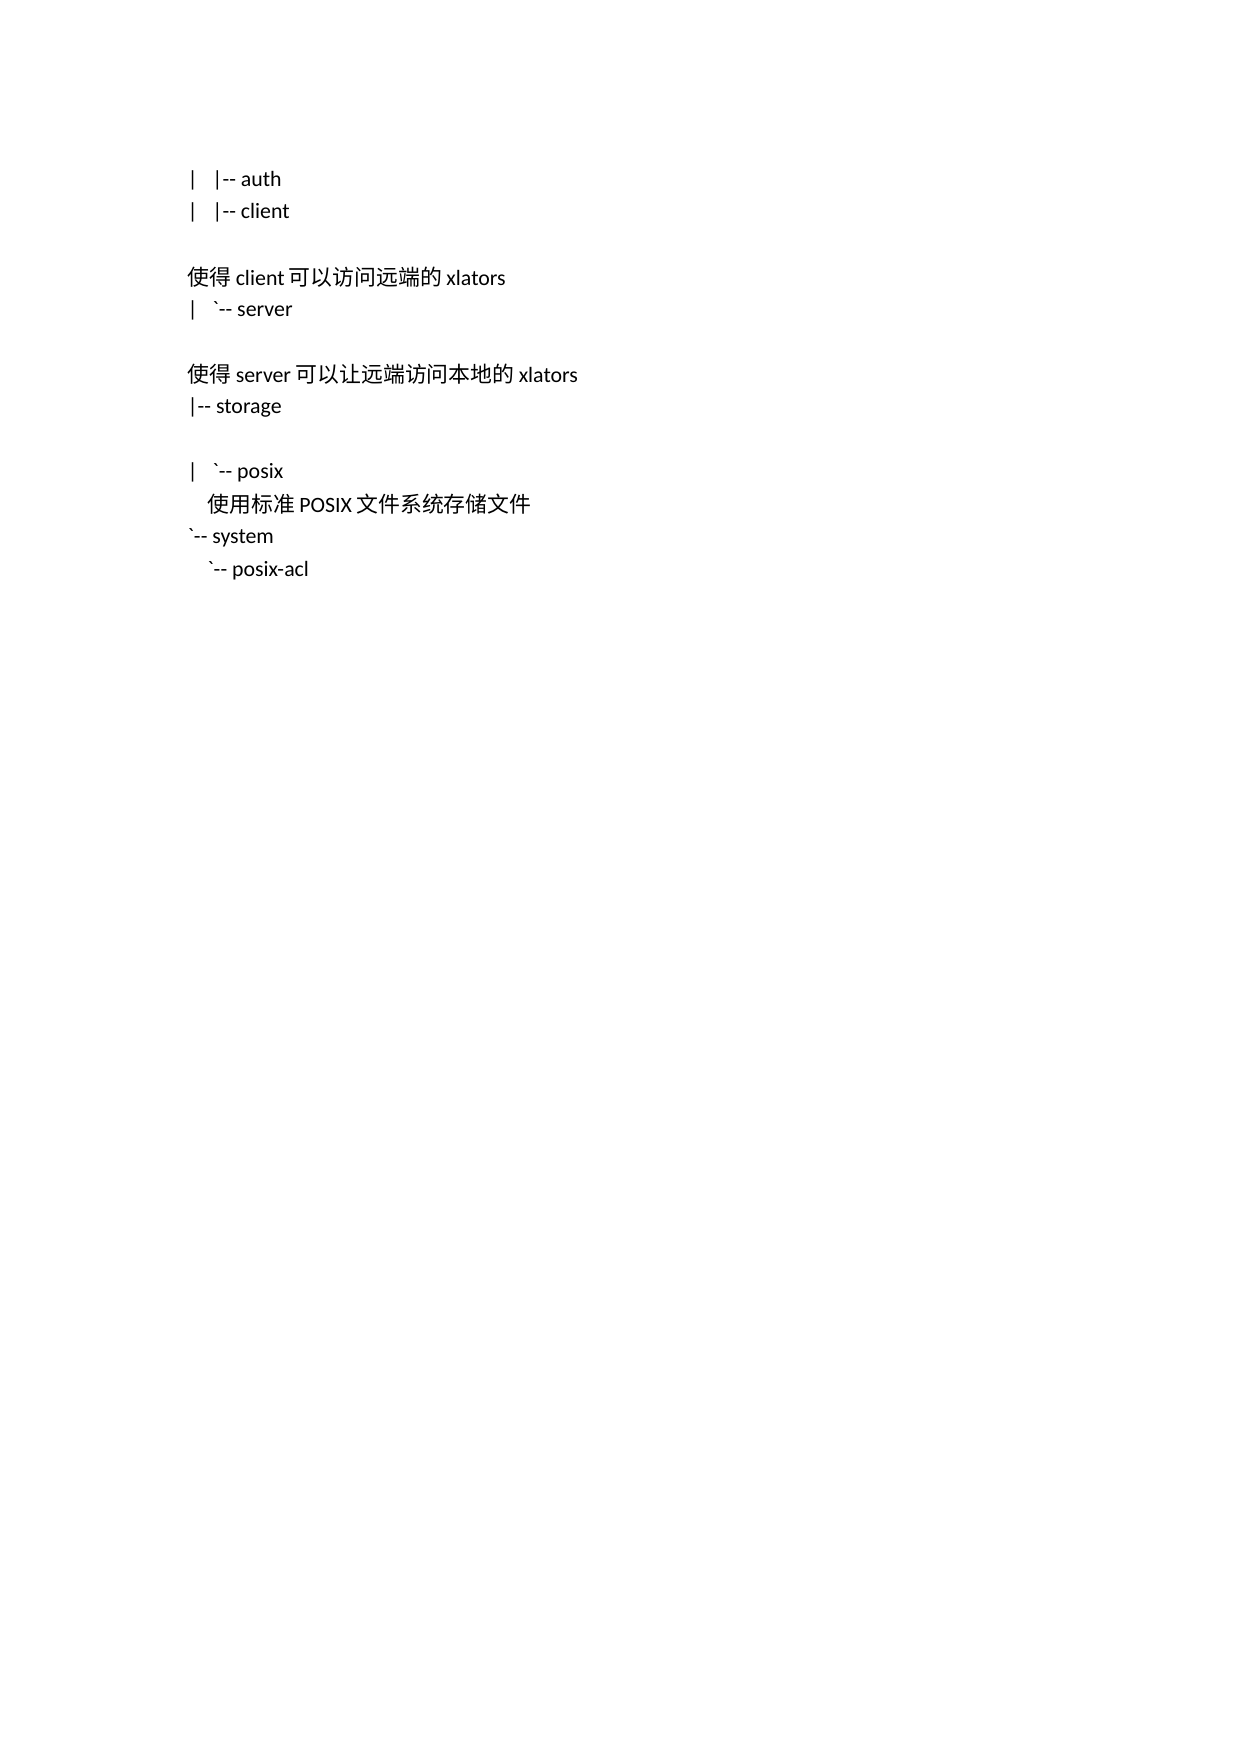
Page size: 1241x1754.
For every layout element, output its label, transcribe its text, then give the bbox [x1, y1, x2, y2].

text `-- system [187, 519, 1053, 552]
text | `-- posix [187, 454, 1053, 487]
text | `-- server [187, 292, 1053, 324]
text 使用标准POSIX文件系统存储文件 [187, 487, 1053, 519]
text 使得client可以访问远端的xlators [187, 259, 1053, 292]
text 使得server可以让远端访问本地的xlators [187, 357, 1053, 389]
text `-- posix-acl [187, 552, 1053, 584]
text | |-- auth [187, 162, 1053, 194]
text |-- storage [187, 389, 1053, 422]
text | |-- client [187, 194, 1053, 227]
